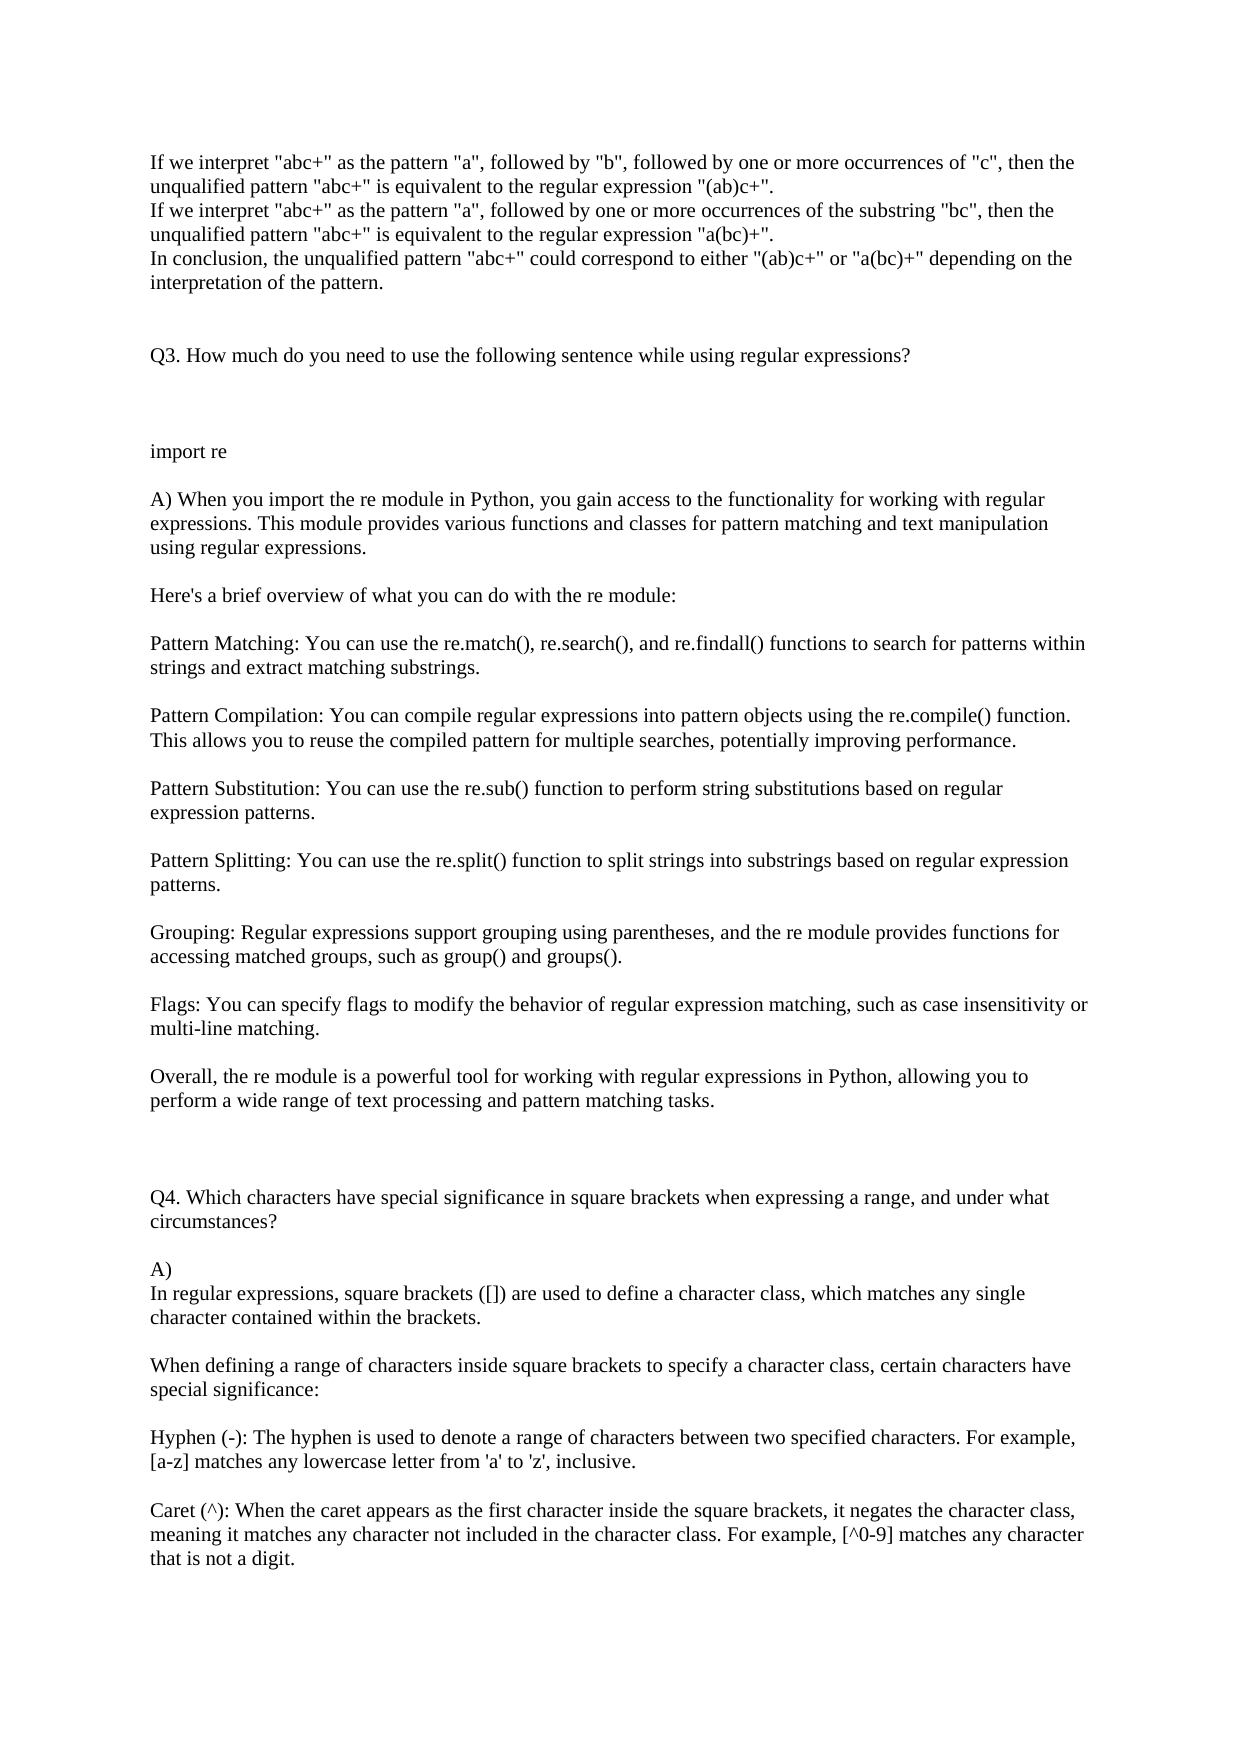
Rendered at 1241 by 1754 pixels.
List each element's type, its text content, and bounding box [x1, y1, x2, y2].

text Overall, the re module is a powerful tool for working with regular expressions in Python, allowing you to perform a wide range of text processing and pattern matching tasks. [150, 1064, 1090, 1112]
text Pattern Splitting: You can use the re.split() function to split strings into substrings based on regular expression patterns. [150, 848, 1090, 896]
text When defining a range of characters inside square brackets to specify a character class, certain characters have special significance: [150, 1353, 1090, 1401]
text Q3. How much do you need to use the following sentence while using regular expressions? [150, 342, 1090, 367]
text Pattern Matching: You can use the re.match(), re.search(), and re.findall() functions to search for patterns within strings and extract matching substrings. [150, 631, 1090, 679]
text Caret (^): When the caret appears as the first character inside the square brackets, it negates the character class, meaning it matches any character not included in the character class. For example, [^0-9] matches any character that is not a digit. [150, 1497, 1090, 1570]
text If we interpret "abc+" as the pattern "a", followed by one or more occurrences of the substring "bc", then the unqualified pattern "abc+" is equivalent to the regular expression "a(bc)+". [150, 198, 1090, 246]
text Pattern Compilation: You can compile regular expressions into pattern objects using the re.compile() function. This allows you to reuse the compiled pattern for multiple searches, potentially improving performance. [150, 703, 1090, 752]
text Hyphen (-): The hyphen is used to denote a range of characters between two specified characters. For example, [a-z] matches any lowercase letter from 'a' to 'z', inclusive. [150, 1425, 1090, 1473]
text import re [150, 439, 1090, 463]
text A) [150, 1257, 1090, 1281]
text In regular expressions, square brackets ([]) are used to define a character class, which matches any single character contained within the brackets. [150, 1281, 1090, 1329]
text Here's a brief overview of what you can do with the re module: [150, 583, 1090, 607]
text In conclusion, the unqualified pattern "abc+" could correspond to either "(ab)c+" or "a(bc)+" depending on the interpretation of the pattern. [150, 246, 1090, 294]
text A) When you import the re module in Python, you gain access to the functionality for working with regular expressions. This module provides various functions and classes for pattern matching and text manipulation using regular expressions. [150, 487, 1090, 559]
text Q4. Which characters have special significance in square brackets when expressing a range, and under what circumstances? [150, 1185, 1090, 1233]
text Pattern Substitution: You can use the re.sub() function to perform string substitutions based on regular expression patterns. [150, 776, 1090, 824]
text Grouping: Regular expressions support grouping using parentheses, and the re module provides functions for accessing matched groups, such as group() and groups(). [150, 920, 1090, 968]
text Flags: You can specify flags to modify the behavior of regular expression matching, such as case insensitivity or multi-line matching. [150, 992, 1090, 1040]
text If we interpret "abc+" as the pattern "a", followed by "b", followed by one or more occurrences of "c", then the unqualified pattern "abc+" is equivalent to the regular expression "(ab)c+". [150, 150, 1090, 198]
